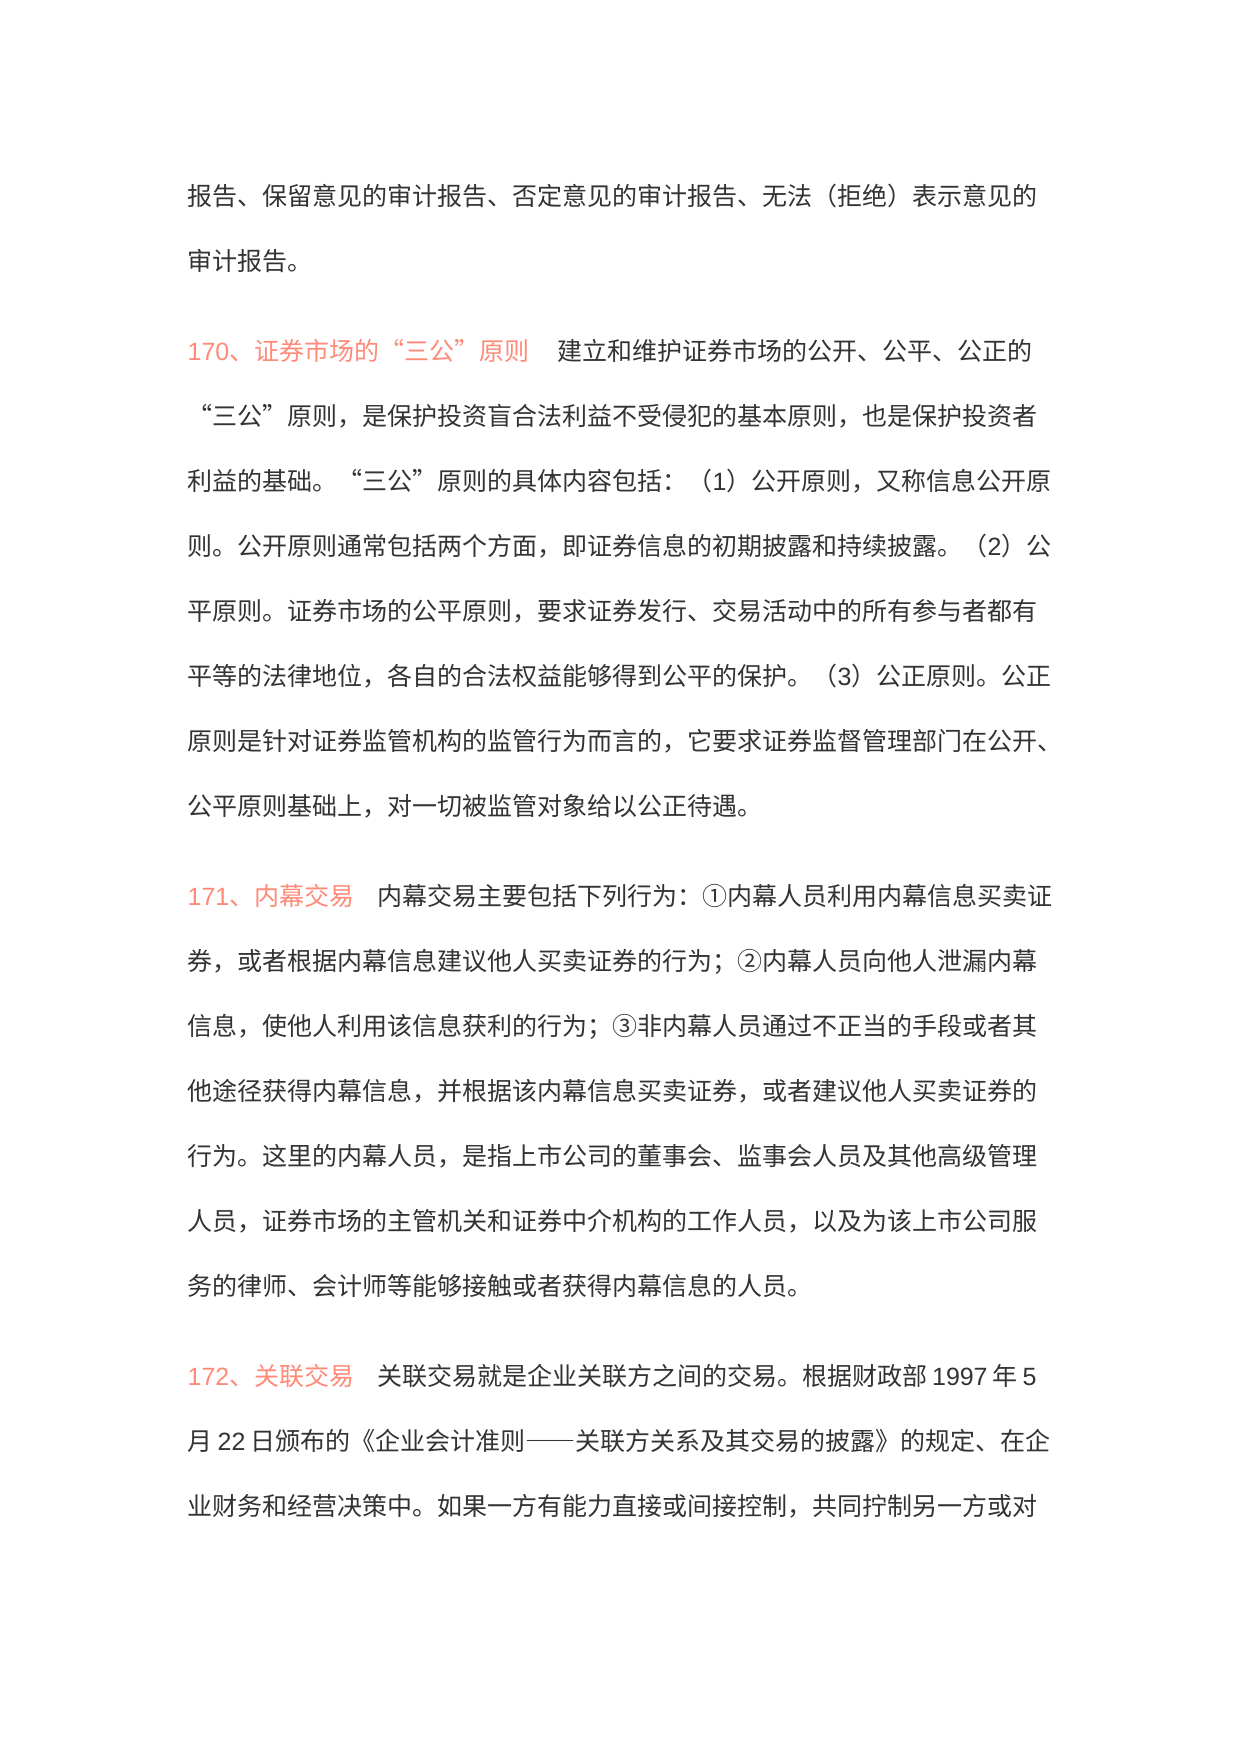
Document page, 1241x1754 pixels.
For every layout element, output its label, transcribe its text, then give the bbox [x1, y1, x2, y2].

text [187, 162, 1053, 292]
text 171、内幕交易 内幕交易主要包括下列行为：①内幕人员利用内幕信息买卖证券，或者根据内幕信息建议他人买卖证券的行为；②内幕人员向他人泄漏内幕信息，使他人利用该信息获利的行为；③非内幕人员通过不正当的手段或者其他途径获得内幕信息，并根据该内幕信息买卖证券，或者建议他人买卖证券的行为。这里的内幕人员，是指上市公司的董事会、监事会人员及其他高级管理人员，证券市场的主管机关和证券中介机构的工作人员，以及为该上市公司服务的律师、会计师等能够接触或者获得内幕信息的人员。 [187, 862, 1053, 1317]
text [187, 1342, 1053, 1537]
text 170、证券市场的“三公”原则 建立和维护证券市场的公开、公平、公正的“三公”原则，是保护投资盲合法利益不受侵犯的基本原则，也是保护投资者利益的基础。“三公”原则的具体内容包括：（1）公开原则，又称信息公开原则。公开原则通常包括两个方面，即证券信息的初期披露和持续披露。（2）公平原则。证券市场的公平原则，要求证券发行、交易活动中的所有参与者都有平等的法律地位，各自的合法权益能够得到公平的保护。（3）公正原则。公正原则是针对证券监管机构的监管行为而言的，它要求证券监督管理部门在公开、公平原则基础上，对一切被监管对象给以公正待遇。 [187, 317, 1053, 837]
